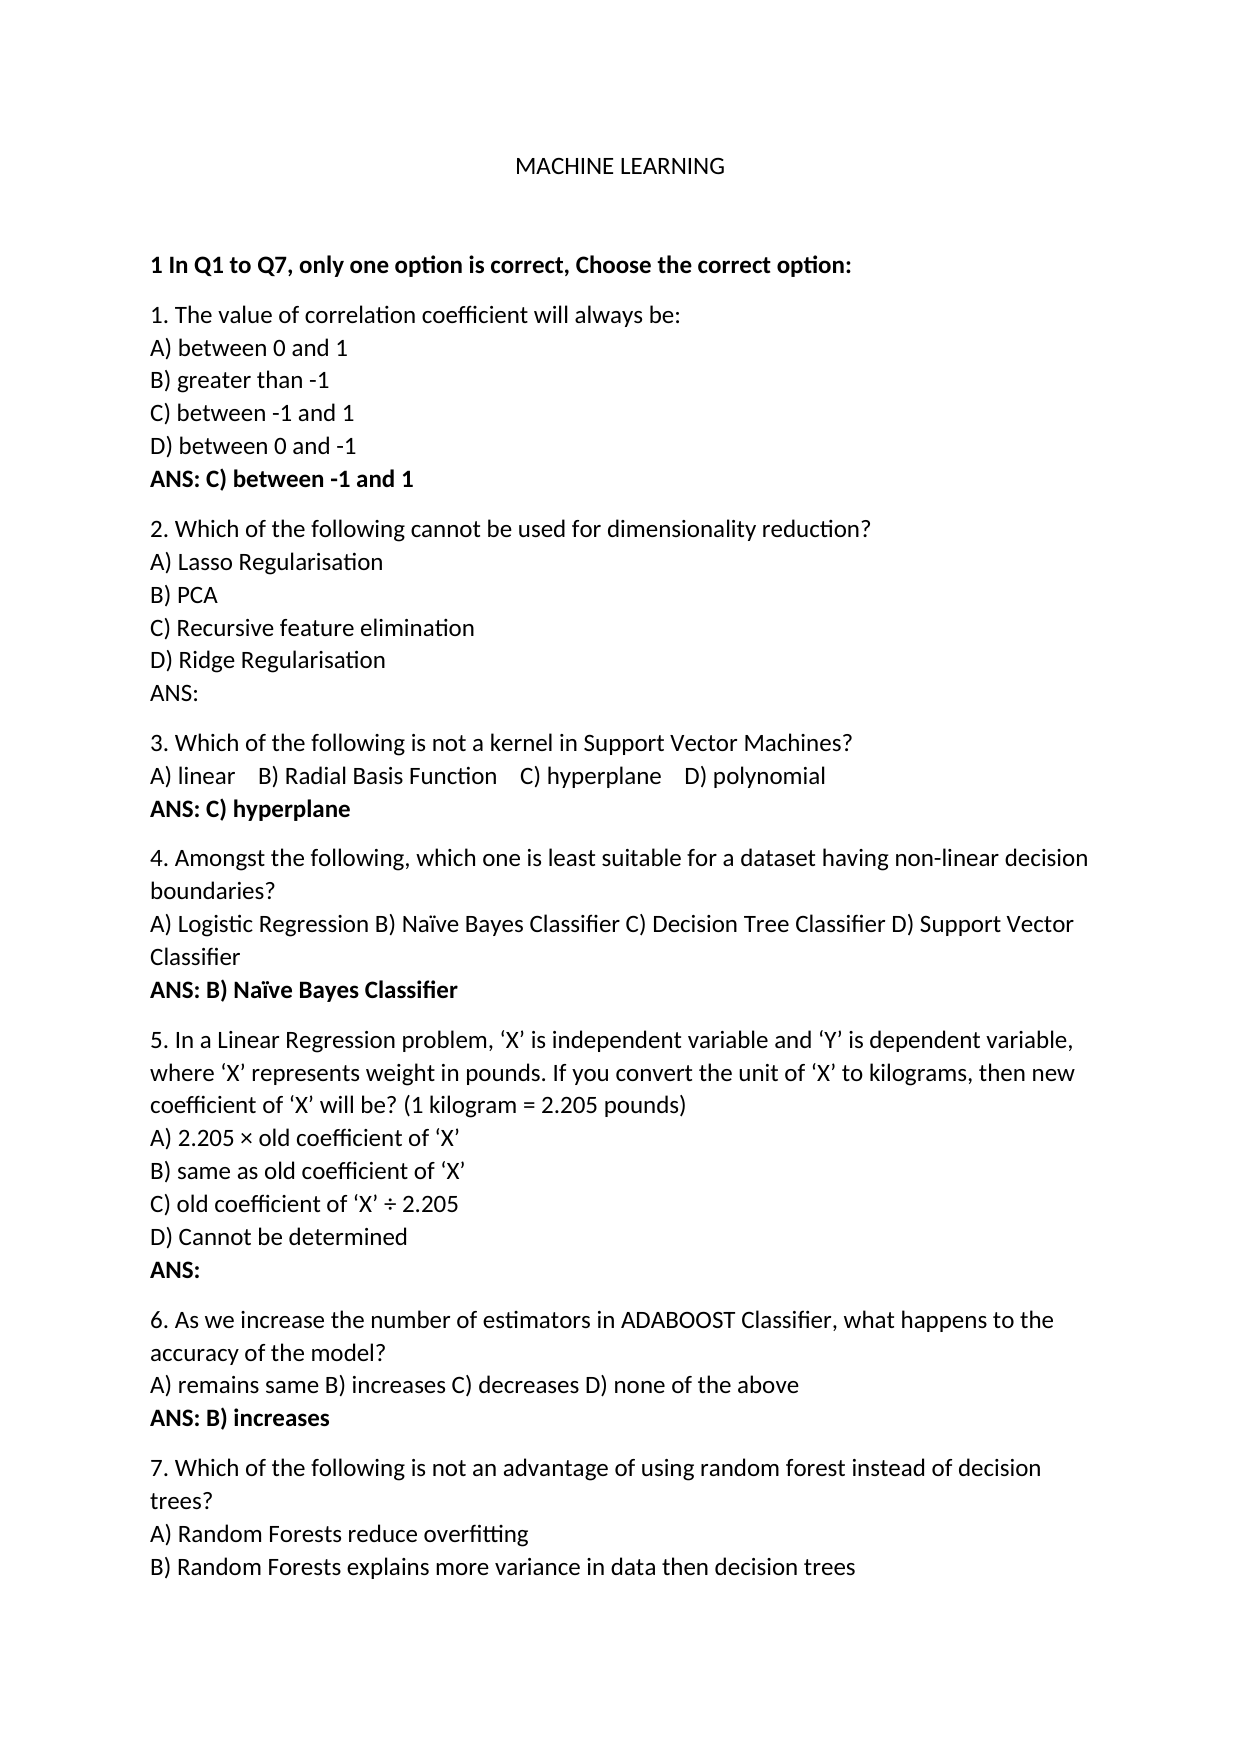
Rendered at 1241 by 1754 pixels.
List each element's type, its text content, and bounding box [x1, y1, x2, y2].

text ANS: B) Naïve Bayes Classifier [150, 974, 1090, 1005]
text ANS: C) hyperplane [150, 793, 1090, 823]
text C) between -1 and 1 [150, 397, 1090, 428]
text 4. Amongst the following, which one is least suitable for a dataset having non-linear decision boundaries? [150, 842, 1090, 906]
text A) Random Forests reduce overfitting [150, 1518, 1090, 1548]
text ANS: C) between -1 and 1 [150, 463, 1090, 494]
text D) between 0 and -1 [150, 430, 1090, 461]
text ANS: [150, 1254, 1090, 1285]
text D) Cannot be determined [150, 1221, 1090, 1252]
text C) Recursive feature elimination [150, 612, 1090, 642]
text 2. Which of the following cannot be used for dimensionality reduction? [150, 513, 1090, 543]
text A) 2.205 × old coefficient of ‘X’ [150, 1122, 1090, 1153]
text ANS: B) increases [150, 1402, 1090, 1433]
text B) greater than -1 [150, 364, 1090, 395]
text MACHINE LEARNING [150, 150, 1090, 181]
text A) remains same B) increases C) decreases D) none of the above [150, 1369, 1090, 1400]
text ANS: [150, 677, 1090, 708]
text C) old coefficient of ‘X’ ÷ 2.205 [150, 1188, 1090, 1219]
text A) between 0 and 1 [150, 332, 1090, 362]
text A) linear B) Radial Basis Function C) hyperplane D) polynomial [150, 760, 1090, 791]
text B) same as old coefficient of ‘X’ [150, 1155, 1090, 1186]
text 6. As we increase the number of estimators in ADABOOST Classifier, what happens to the accuracy of the model? [150, 1304, 1090, 1367]
text A) Logistic Regression B) Naïve Bayes Classifier C) Decision Tree Classifier D) Support Vector Classifier [150, 908, 1090, 972]
text 3. Which of the following is not a kernel in Support Vector Machines? [150, 727, 1090, 758]
text B) Random Forests explains more variance in data then decision trees [150, 1551, 1090, 1581]
text B) PCA [150, 579, 1090, 609]
text D) Ridge Regularisation [150, 644, 1090, 675]
text 5. In a Linear Regression problem, ‘X’ is independent variable and ‘Y’ is dependent variable, where ‘X’ represents weight in pounds. If you convert the unit of ‘X’ to kilograms, then new coefficient of ‘X’ will be? (1 kilogram = 2.205 pounds) [150, 1024, 1090, 1120]
text 1. The value of correlation coefficient will always be: [150, 299, 1090, 329]
text 7. Which of the following is not an advantage of using random forest instead of decision trees? [150, 1452, 1090, 1516]
text 1 In Q1 to Q7, only one option is correct, Choose the correct option: [150, 249, 1090, 280]
text A) Lasso Regularisation [150, 546, 1090, 576]
